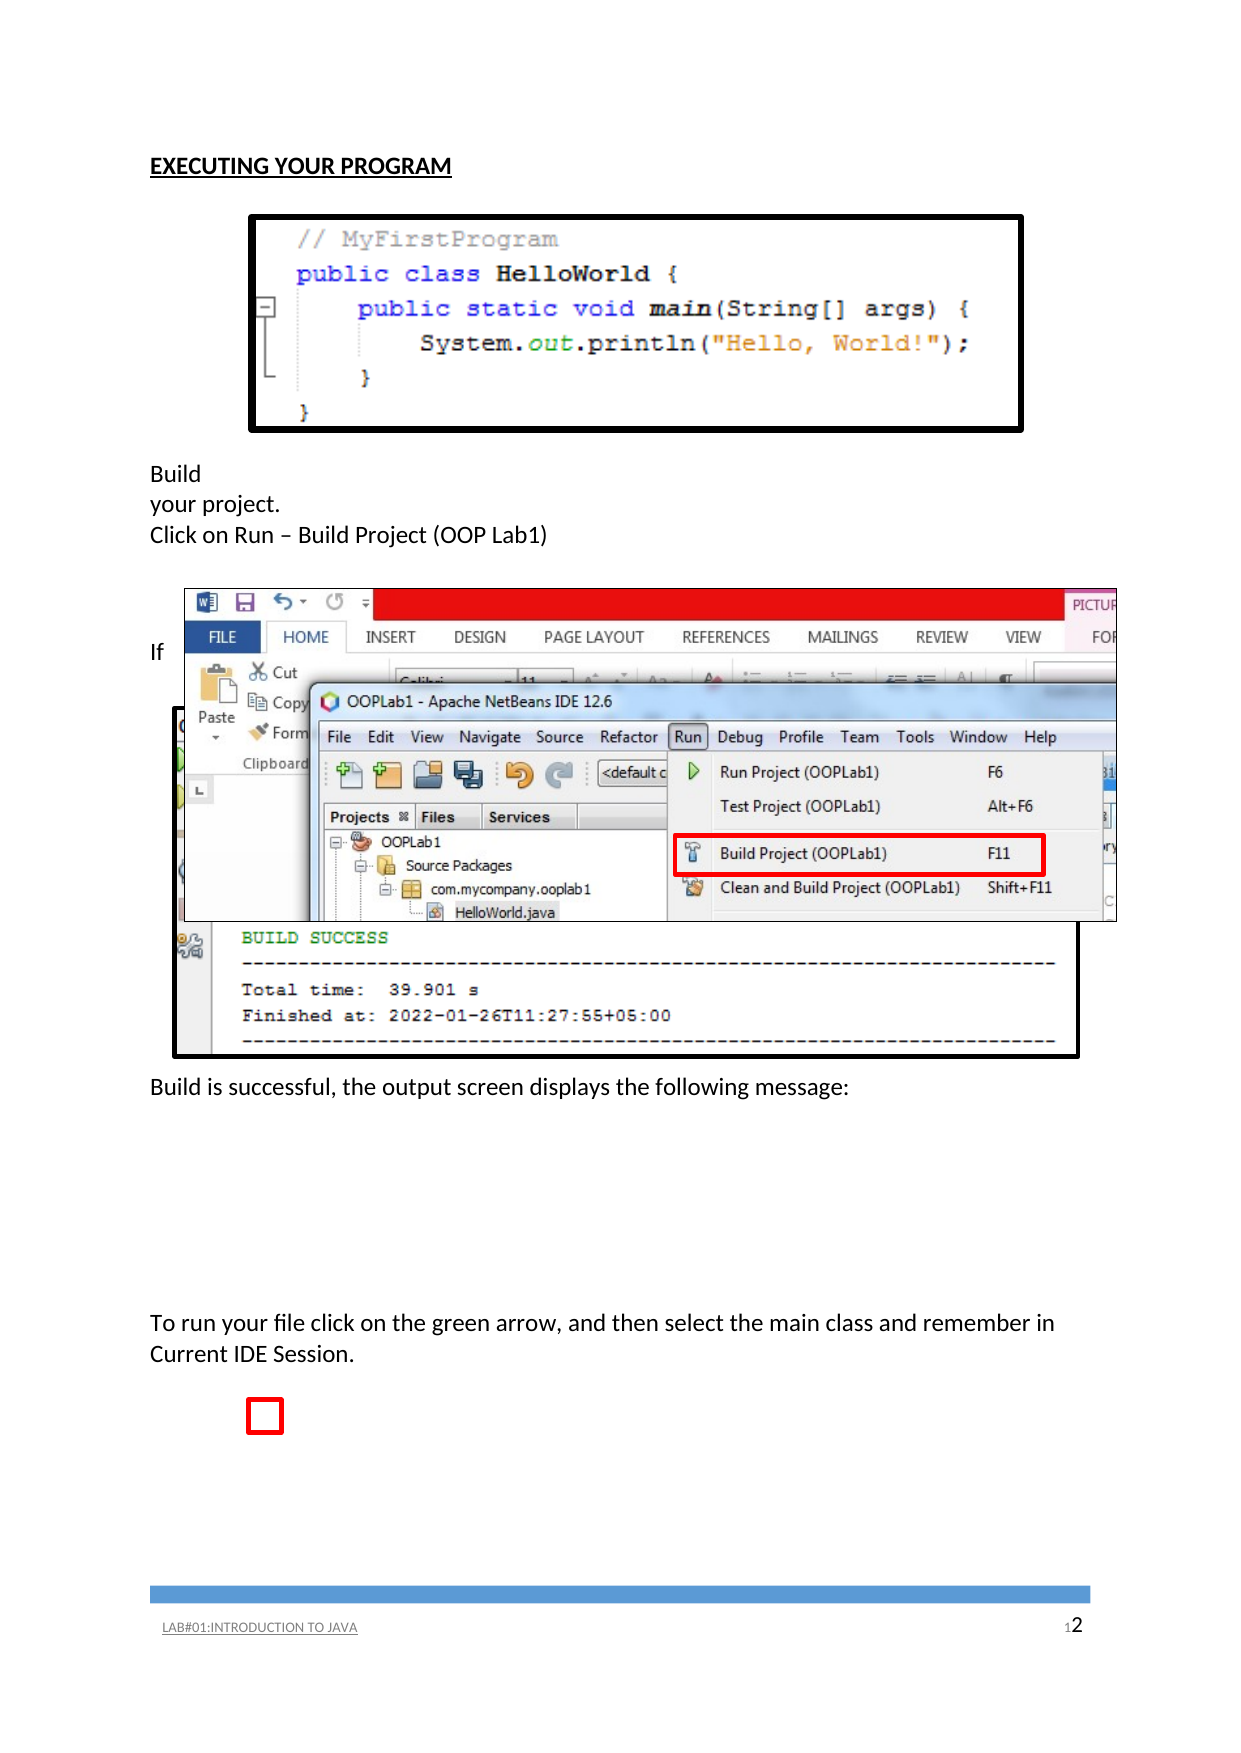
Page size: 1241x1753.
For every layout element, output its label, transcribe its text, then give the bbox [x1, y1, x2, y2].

text your project. [150, 488, 1153, 519]
text Build is successful, the output screen displays the following message: [150, 1071, 1153, 1102]
subtitle EXECUTING YOUR PROGRAM [150, 150, 1153, 181]
text Click on Run – Build Project (OOP Lab1) [150, 519, 1153, 549]
picture [256, 220, 1018, 426]
text If [150, 636, 1153, 666]
picture [177, 710, 1076, 1054]
text Build [150, 458, 1153, 488]
picture [185, 589, 1116, 636]
text To run your file click on the green arrow, and then select the main class and remember in Current IDE Session. [150, 1308, 1059, 1369]
picture [185, 666, 1116, 921]
